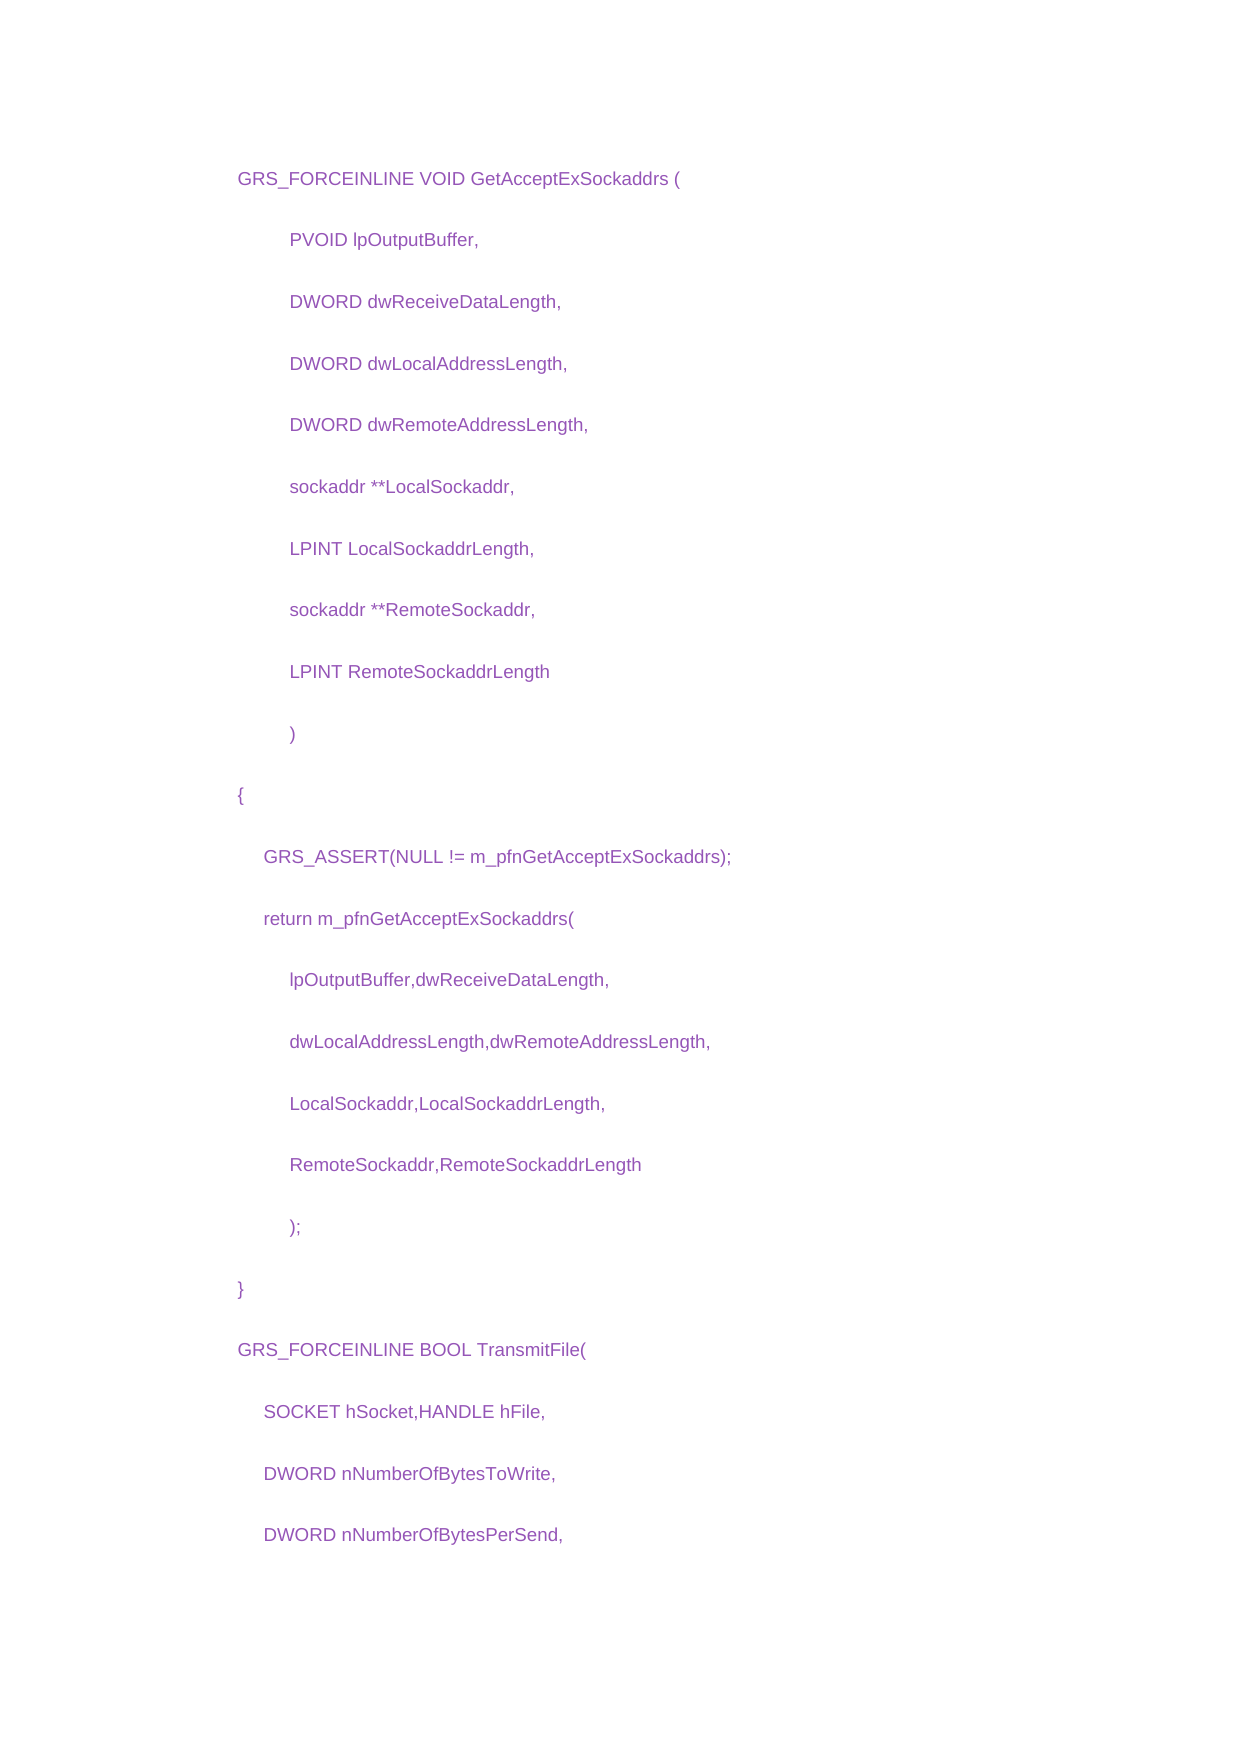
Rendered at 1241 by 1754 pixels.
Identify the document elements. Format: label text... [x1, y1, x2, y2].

text DWORD nNumberOfBytesPerSend, [187, 1519, 1053, 1551]
text } [187, 1272, 1053, 1304]
text ); [187, 1210, 1053, 1243]
text PVOID lpOutputBuffer, [187, 224, 1053, 256]
text RemoteSockaddr,RemoteSockaddrLength [187, 1149, 1053, 1181]
text GRS_ASSERT(NULL != m_pfnGetAcceptExSockaddrs); [187, 840, 1053, 873]
text { [187, 779, 1053, 811]
text DWORD nNumberOfBytesToWrite, [187, 1457, 1053, 1489]
text LocalSockaddr,LocalSockaddrLength, [187, 1087, 1053, 1119]
text DWORD dwLocalAddressLength, [187, 347, 1053, 379]
text sockaddr **RemoteSockaddr, [187, 594, 1053, 626]
text dwLocalAddressLength,dwRemoteAddressLength, [187, 1025, 1053, 1058]
text SOCKET hSocket,HANDLE hFile, [187, 1395, 1053, 1428]
text ) [187, 717, 1053, 749]
text DWORD dwRemoteAddressLength, [187, 409, 1053, 441]
text sockaddr **LocalSockaddr, [187, 470, 1053, 503]
text LPINT LocalSockaddrLength, [187, 532, 1053, 564]
text lpOutputBuffer,dwReceiveDataLength, [187, 964, 1053, 996]
text DWORD dwReceiveDataLength, [187, 285, 1053, 318]
text GRS_FORCEINLINE VOID GetAcceptExSockaddrs ( [187, 162, 1053, 194]
text return m_pfnGetAcceptExSockaddrs( [187, 902, 1053, 934]
text GRS_FORCEINLINE BOOL TransmitFile( [187, 1334, 1053, 1366]
text LPINT RemoteSockaddrLength [187, 655, 1053, 688]
